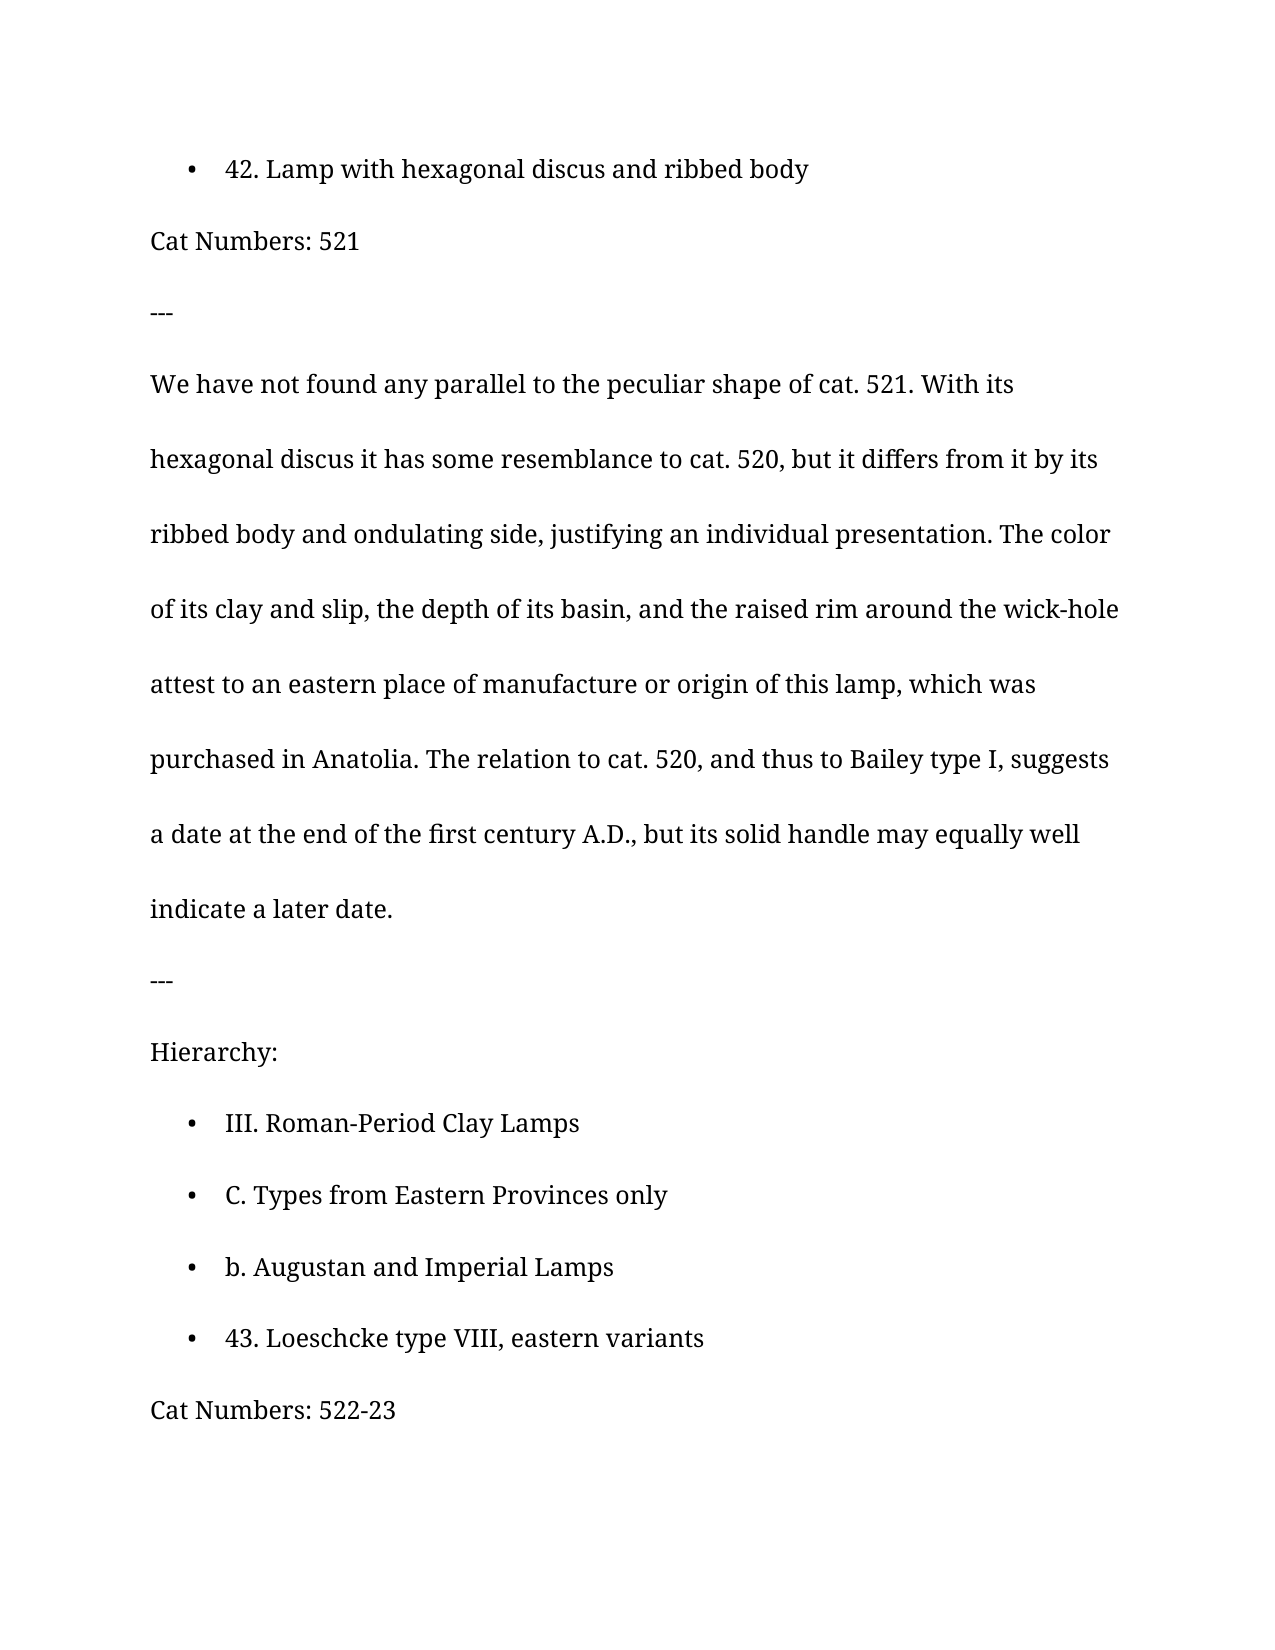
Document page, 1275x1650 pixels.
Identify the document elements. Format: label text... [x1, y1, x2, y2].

text • b. Augustan and Imperial Lamps [187, 1247, 1125, 1285]
text Hierarchy: [150, 1033, 1125, 1070]
list We have not found any parallel to the peculiar shape of cat. 521. With its hexagonal discus it has some resemblance to cat. 520, but it differs from it by its ribbed body and ondulating side, justifying an individual presentation. The color of its clay and slip, the depth of its basin, and the raised rim around the wick-hole attest to an eastern place of manufacture or origin of this lamp, which was purchased in Anatolia. The relation to cat. 520, and thus to Bailey type I, suggests a date at the end of the first century A.D., but its solid handle may equally well indicate a later date. [150, 365, 1125, 927]
text Cat Numbers: 522-23 [150, 1391, 1125, 1428]
text Cat Numbers: 521 [150, 222, 1125, 259]
text • C. Types from Eastern Provinces only [187, 1176, 1125, 1213]
text • 43. Loeschcke type VIII, eastern variants [187, 1319, 1125, 1357]
list --- [150, 293, 1125, 331]
text • 42. Lamp with hexagonal discus and ribbed body [187, 150, 1125, 187]
list --- [150, 961, 1125, 999]
text • III. Roman-Period Clay Lamps [187, 1104, 1125, 1142]
